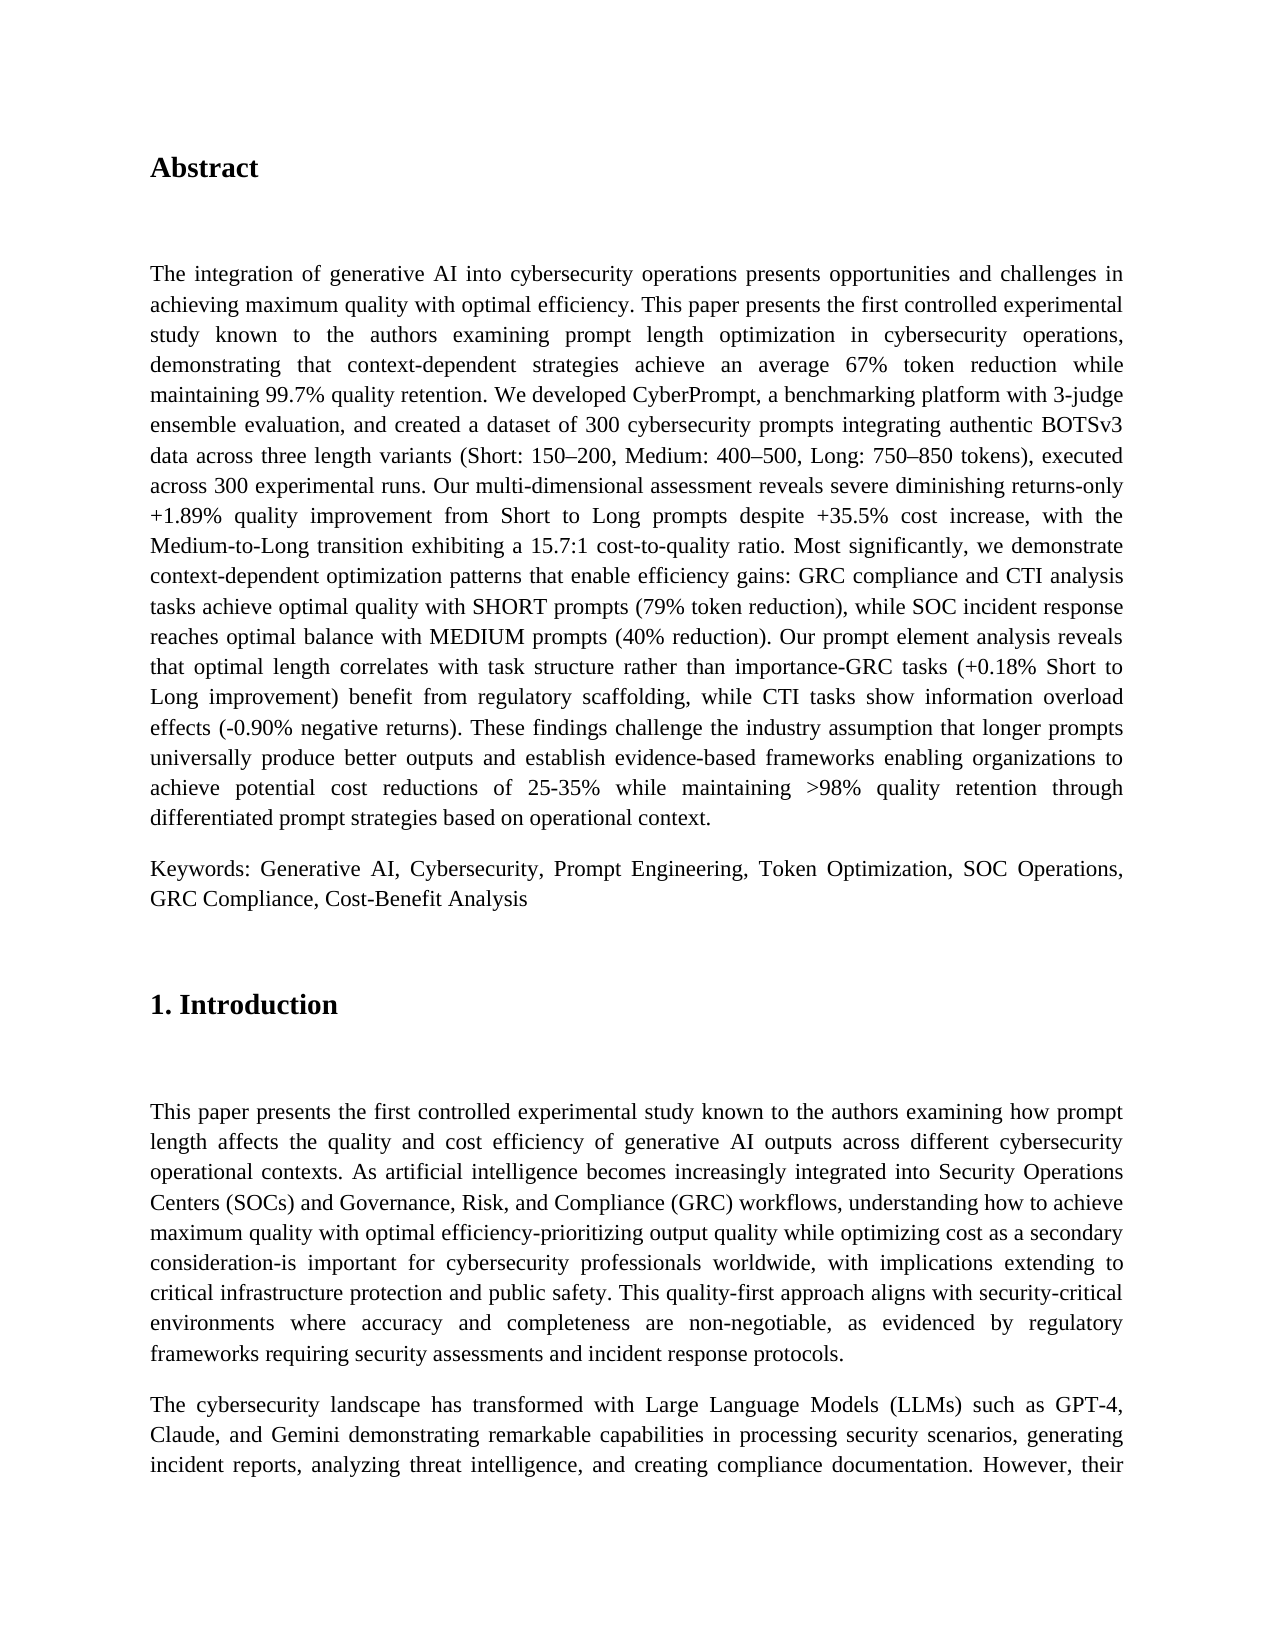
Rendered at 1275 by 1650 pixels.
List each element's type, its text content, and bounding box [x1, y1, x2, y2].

text This paper presents the first controlled experimental study known to the authors examining how prompt length affects the quality and cost efficiency of generative AI outputs across different cybersecurity operational contexts. As artificial intelligence becomes increasingly integrated into Security Operations Centers (SOCs) and Governance, Risk, and Compliance (GRC) workflows, understanding how to achieve maximum quality with optimal efficiency-prioritizing output quality while optimizing cost as a secondary consideration-is important for cybersecurity professionals worldwide, with implications extending to critical infrastructure protection and public safety. This quality-first approach aligns with security-critical environments where accuracy and completeness are non-negotiable, as evidenced by regulatory frameworks requiring security assessments and incident response protocols. [150, 1098, 1125, 1366]
text Abstract [150, 150, 1125, 183]
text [150, 1391, 1125, 1477]
text The integration of generative AI into cybersecurity operations presents opportunities and challenges in achieving maximum quality with optimal efficiency. This paper presents the first controlled experimental study known to the authors examining prompt length optimization in cybersecurity operations, demonstrating that context-dependent strategies achieve an average 67% token reduction while maintaining 99.7% quality retention. We developed CyberPrompt, a benchmarking platform with 3-judge ensemble evaluation, and created a dataset of 300 cybersecurity prompts integrating authentic BOTSv3 data across three length variants (Short: 150–200, Medium: 400–500, Long: 750–850 tokens), executed across 300 experimental runs. Our multi-dimensional assessment reveals severe diminishing returns-only +1.89% quality improvement from Short to Long prompts despite +35.5% cost increase, with the Medium-to-Long transition exhibiting a 15.7:1 cost-to-quality ratio. Most significantly, we demonstrate context-dependent optimization patterns that enable efficiency gains: GRC compliance and CTI analysis tasks achieve optimal quality with SHORT prompts (79% token reduction), while SOC incident response reaches optimal balance with MEDIUM prompts (40% reduction). Our prompt element analysis reveals that optimal length correlates with task structure rather than importance-GRC tasks (+0.18% Short to Long improvement) benefit from regulatory scaffolding, while CTI tasks show information overload effects (-0.90% negative returns). These findings challenge the industry assumption that longer prompts universally produce better outputs and establish evidence-based frameworks enabling organizations to achieve potential cost reductions of 25-35% while maintaining >98% quality retention through differentiated prompt strategies based on operational context. [150, 260, 1125, 831]
text Keywords: Generative AI, Cybersecurity, Prompt Engineering, Token Optimization, SOC Operations, GRC Compliance, Cost-Benefit Analysis [150, 855, 1125, 912]
text 1. Introduction [150, 987, 1125, 1021]
